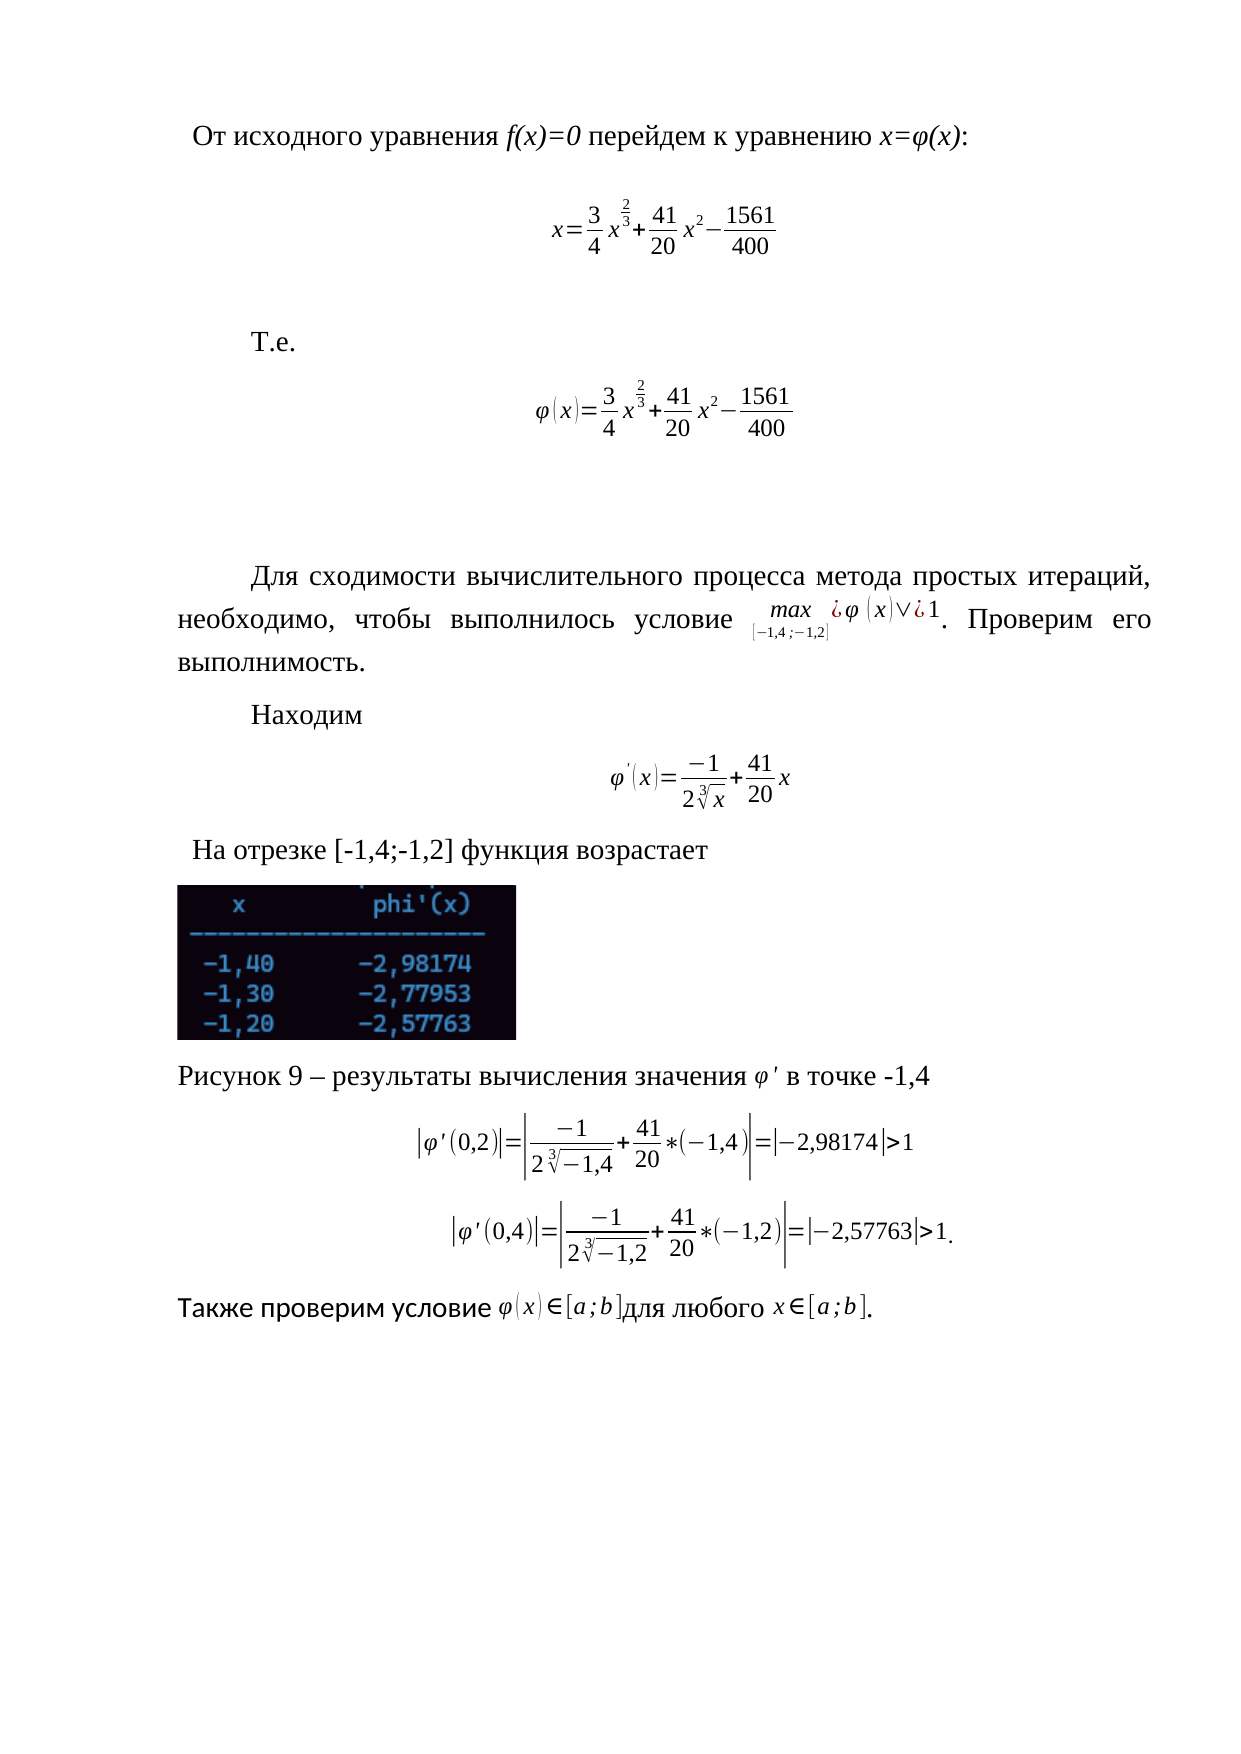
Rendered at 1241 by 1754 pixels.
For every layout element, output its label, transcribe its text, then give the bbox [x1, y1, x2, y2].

text На отрезке [-1,4;-1,2] функция возрастает [177, 832, 1152, 866]
text Т.е. [177, 324, 1152, 357]
text Находим [177, 697, 1152, 730]
list От исходного уравнения f(x)=0 перейдем к уравнению x=φ(x): [192, 118, 1152, 152]
picture [177, 885, 517, 1040]
text Рисунок 9 – результаты вычисления значения в точке -1,4 [177, 1058, 1152, 1092]
text Для сходимости вычислительного процесса метода простых итераций, необходимо, чтобы выполнилось условие . Проверим его выполнимость. [177, 558, 1152, 678]
text Также проверим условие для любого . [177, 1289, 1152, 1324]
text . [177, 1200, 1152, 1270]
